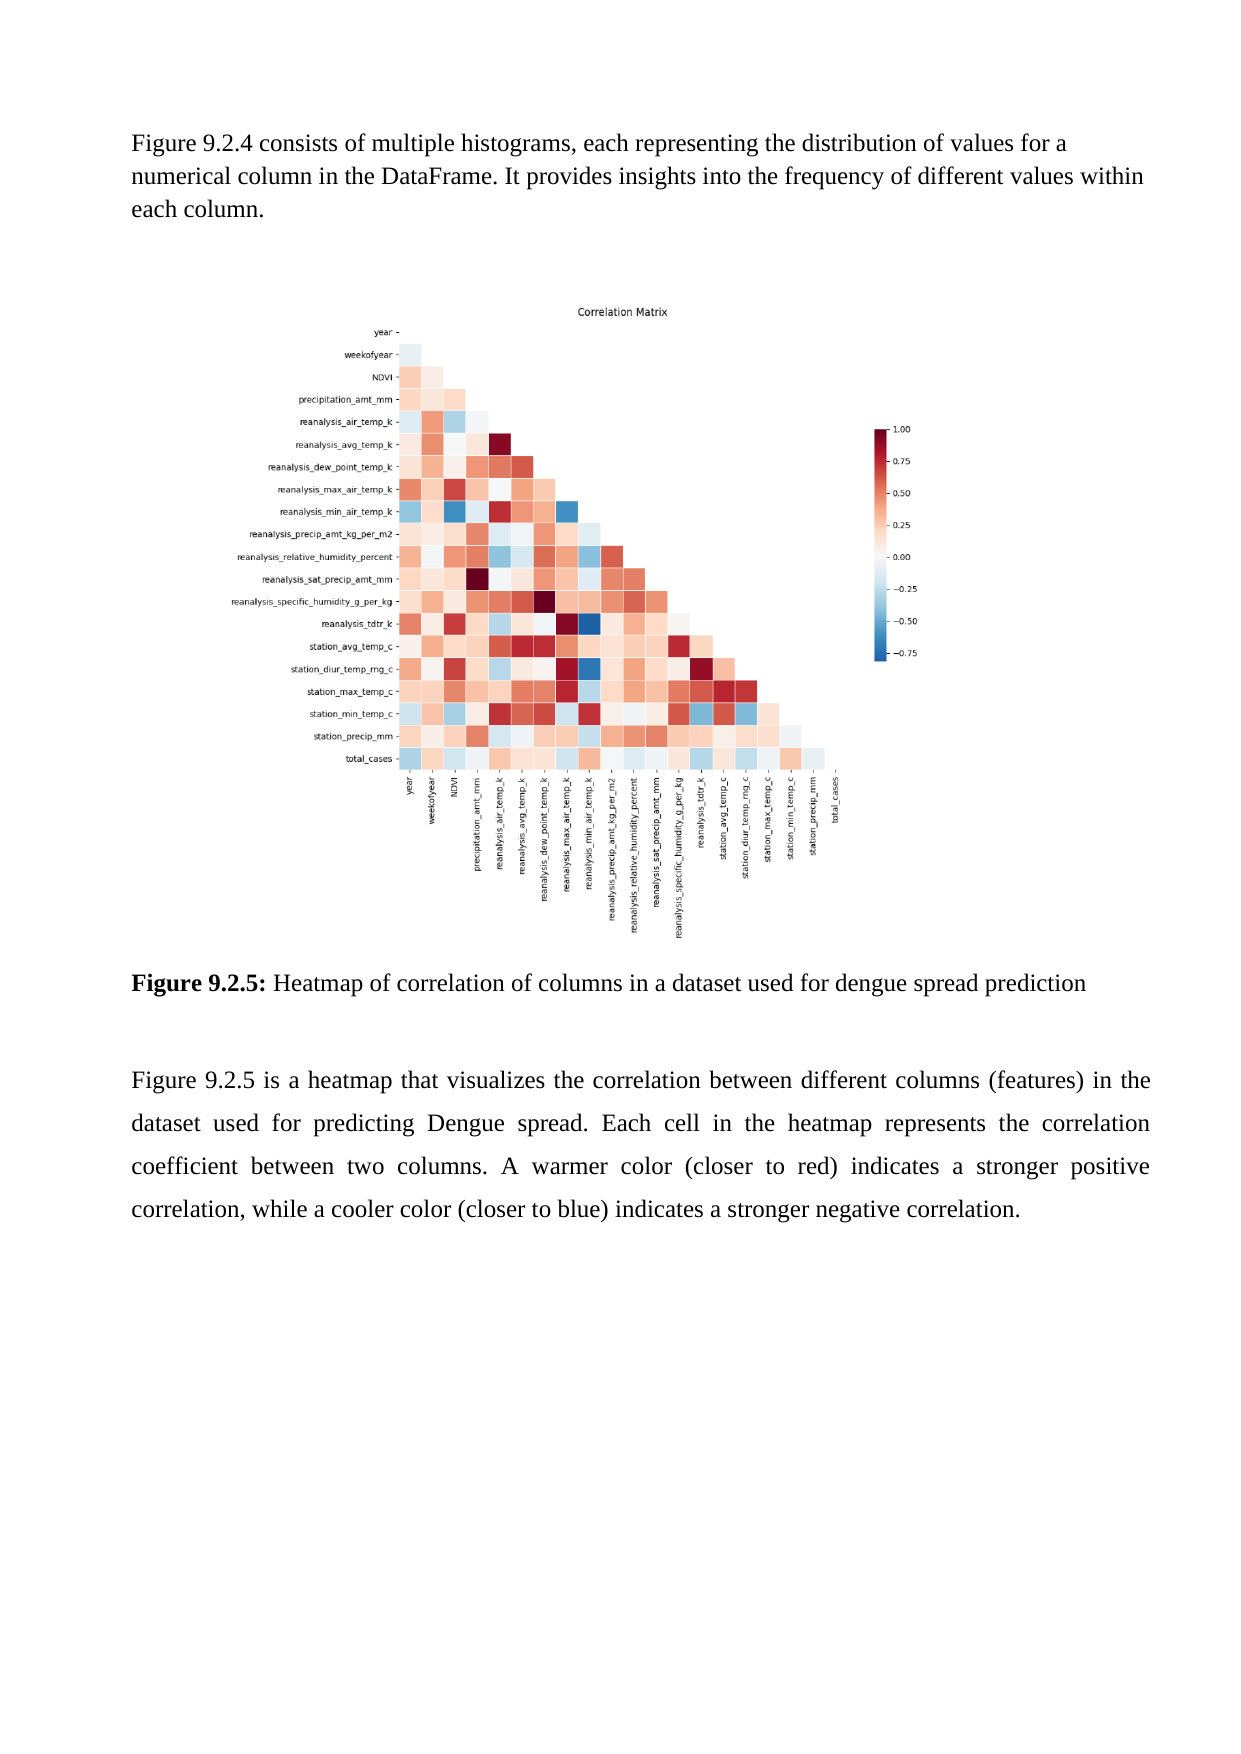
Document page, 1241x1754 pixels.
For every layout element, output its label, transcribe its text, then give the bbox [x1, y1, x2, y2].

text Figure 9.2.5: Heatmap of correlation of columns in a dataset used for dengue spread prediction [131, 968, 1152, 997]
text Figure 9.2.5 is a heatmap that visualizes the correlation between different columns (features) in the dataset used for predicting Dengue spread. Each cell in the heatmap represents the correlation coefficient between two columns. A warmer color (closer to red) indicates a stronger positive correlation, while a cooler color (closer to blue) indicates a stronger negative correlation. [131, 1065, 1152, 1223]
text Figure 9.2.4 consists of multiple histograms, each representing the distribution of values for a numerical column in the DataFrame. It provides insights into the frequency of different values within each column. [131, 128, 1152, 222]
picture [225, 301, 923, 943]
